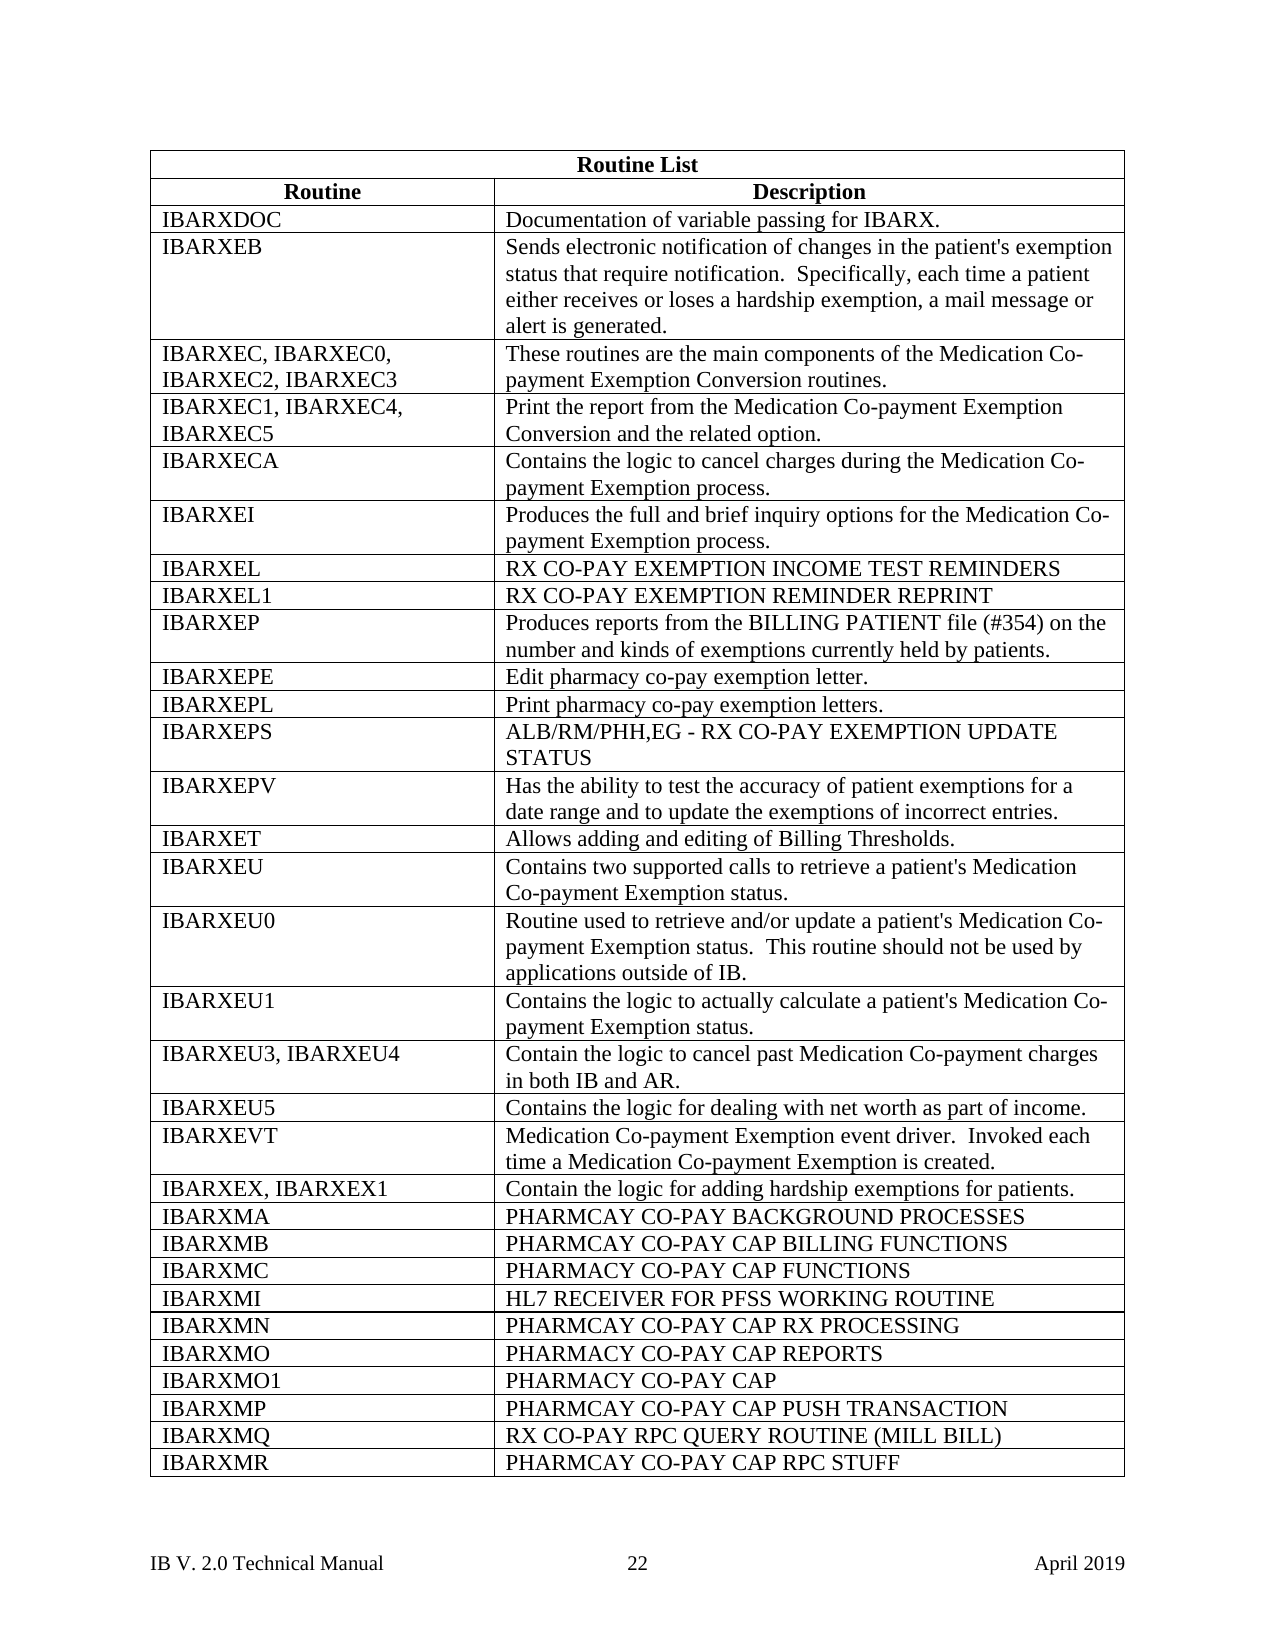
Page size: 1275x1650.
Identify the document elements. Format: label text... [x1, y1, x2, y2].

table_cell Contain the logic to cancel past Medication Co-payment charges in both IB and AR. [495, 1041, 1124, 1093]
table_cell ALB/RM/PHH,EG - RX CO-PAY EXEMPTION UPDATE STATUS [495, 718, 1124, 771]
table_cell IBARXEPL [151, 691, 494, 717]
table_cell IBARXMC [151, 1258, 494, 1284]
table_cell IBARXEPS [151, 718, 494, 771]
table_cell IBARXDOC [151, 206, 494, 232]
table_cell IBARXEL [151, 555, 494, 581]
table_cell Routine [151, 179, 494, 205]
table_header Routine List [151, 151, 1124, 177]
table_cell IBARXEU5 [151, 1094, 494, 1121]
table_cell Allows adding and editing of Billing Thresholds. [495, 826, 1124, 852]
table_cell IBARXEP [151, 610, 494, 662]
table_cell IBARXEPE [151, 663, 494, 689]
table_cell Contains the logic to actually calculate a patient's Medication Co-payment Exemption status. [495, 987, 1124, 1039]
table_cell Contains two supported calls to retrieve a patient's Medication Co-payment Exemption status. [495, 853, 1124, 906]
table_cell Edit pharmacy co-pay exemption letter. [495, 663, 1124, 689]
table_cell Documentation of variable passing for IBARX. [495, 206, 1124, 232]
table_cell IBARXMA [151, 1203, 494, 1229]
table_cell IBARXEVT [151, 1122, 494, 1174]
table_cell Print pharmacy co-pay exemption letters. [495, 691, 1124, 717]
table_cell IBARXEPV [151, 772, 494, 824]
table_cell IBARXEC1, IBARXEC4, IBARXEC5 [151, 394, 494, 446]
table_cell RX CO-PAY EXEMPTION REMINDER REPRINT [495, 582, 1124, 608]
table_cell Description [495, 179, 1124, 205]
table_cell PHARMCAY CO-PAY CAP RX PROCESSING [495, 1313, 1124, 1339]
table_cell IBARXMI [151, 1285, 494, 1311]
table_cell IBARXMB [151, 1230, 494, 1257]
table_cell Contains the logic for dealing with net worth as part of income. [495, 1094, 1124, 1121]
table_cell PHARMCAY CO-PAY CAP BILLING FUNCTIONS [495, 1230, 1124, 1257]
table_cell IBARXEI [151, 501, 494, 554]
table_cell IBARXEU3, IBARXEU4 [151, 1041, 494, 1093]
table_cell IBARXEU1 [151, 987, 494, 1039]
table_cell IBARXECA [151, 447, 494, 500]
table_cell IBARXEX, IBARXEX1 [151, 1175, 494, 1202]
table_cell These routines are the main components of the Medication Co-payment Exemption Conversion routines. [495, 340, 1124, 392]
table_cell PHARMCAY CO-PAY CAP PUSH TRANSACTION [495, 1395, 1124, 1421]
table_cell PHARMACY CO-PAY CAP [495, 1367, 1124, 1393]
table_cell IBARXMR [151, 1449, 494, 1476]
table_cell Contain the logic for adding hardship exemptions for patients. [495, 1175, 1124, 1202]
table_cell IBARXEL1 [151, 582, 494, 608]
table_cell IBARXMO [151, 1340, 494, 1366]
table_cell PHARMACY CO-PAY CAP FUNCTIONS [495, 1258, 1124, 1284]
table_cell PHARMCAY CO-PAY CAP RPC STUFF [495, 1449, 1124, 1476]
table_cell Sends electronic notification of changes in the patient's exemption status that require notification. Specifically, each time a patient either receives or loses a hardship exemption, a mail message or alert is generated. [495, 233, 1124, 339]
table_cell IBARXEU0 [151, 907, 494, 986]
table_cell Has the ability to test the accuracy of patient exemptions for a date range and to update the exemptions of incorrect entries. [495, 772, 1124, 824]
table_cell IBARXMO1 [151, 1367, 494, 1393]
table_cell PHARMCAY CO-PAY BACKGROUND PROCESSES [495, 1203, 1124, 1229]
table_cell RX CO-PAY RPC QUERY ROUTINE (MILL BILL) [495, 1422, 1124, 1448]
table_cell IBARXEU [151, 853, 494, 906]
table_cell Contains the logic to cancel charges during the Medication Co-payment Exemption process. [495, 447, 1124, 500]
table_cell RX CO-PAY EXEMPTION INCOME TEST REMINDERS [495, 555, 1124, 581]
table_cell IBARXMN [151, 1313, 494, 1339]
table_cell IBARXMP [151, 1395, 494, 1421]
table_cell IBARXMQ [151, 1422, 494, 1448]
table_cell Routine used to retrieve and/or update a patient's Medication Co-payment Exemption status. This routine should not be used by applications outside of IB. [495, 907, 1124, 986]
table_cell Produces the full and brief inquiry options for the Medication Co-payment Exemption process. [495, 501, 1124, 554]
table_cell Produces reports from the BILLING PATIENT file (#354) on the number and kinds of exemptions currently held by patients. [495, 610, 1124, 662]
table_cell HL7 RECEIVER FOR PFSS WORKING ROUTINE [495, 1285, 1124, 1311]
table_cell IBARXEC, IBARXEC0, IBARXEC2, IBARXEC3 [151, 340, 494, 392]
table_cell Medication Co-payment Exemption event driver. Invoked each time a Medication Co-payment Exemption is created. [495, 1122, 1124, 1174]
table_cell IBARXET [151, 826, 494, 852]
table_cell IBARXEB [151, 233, 494, 339]
table_cell PHARMACY CO-PAY CAP REPORTS [495, 1340, 1124, 1366]
table_cell Print the report from the Medication Co-payment Exemption Conversion and the related option. [495, 394, 1124, 446]
